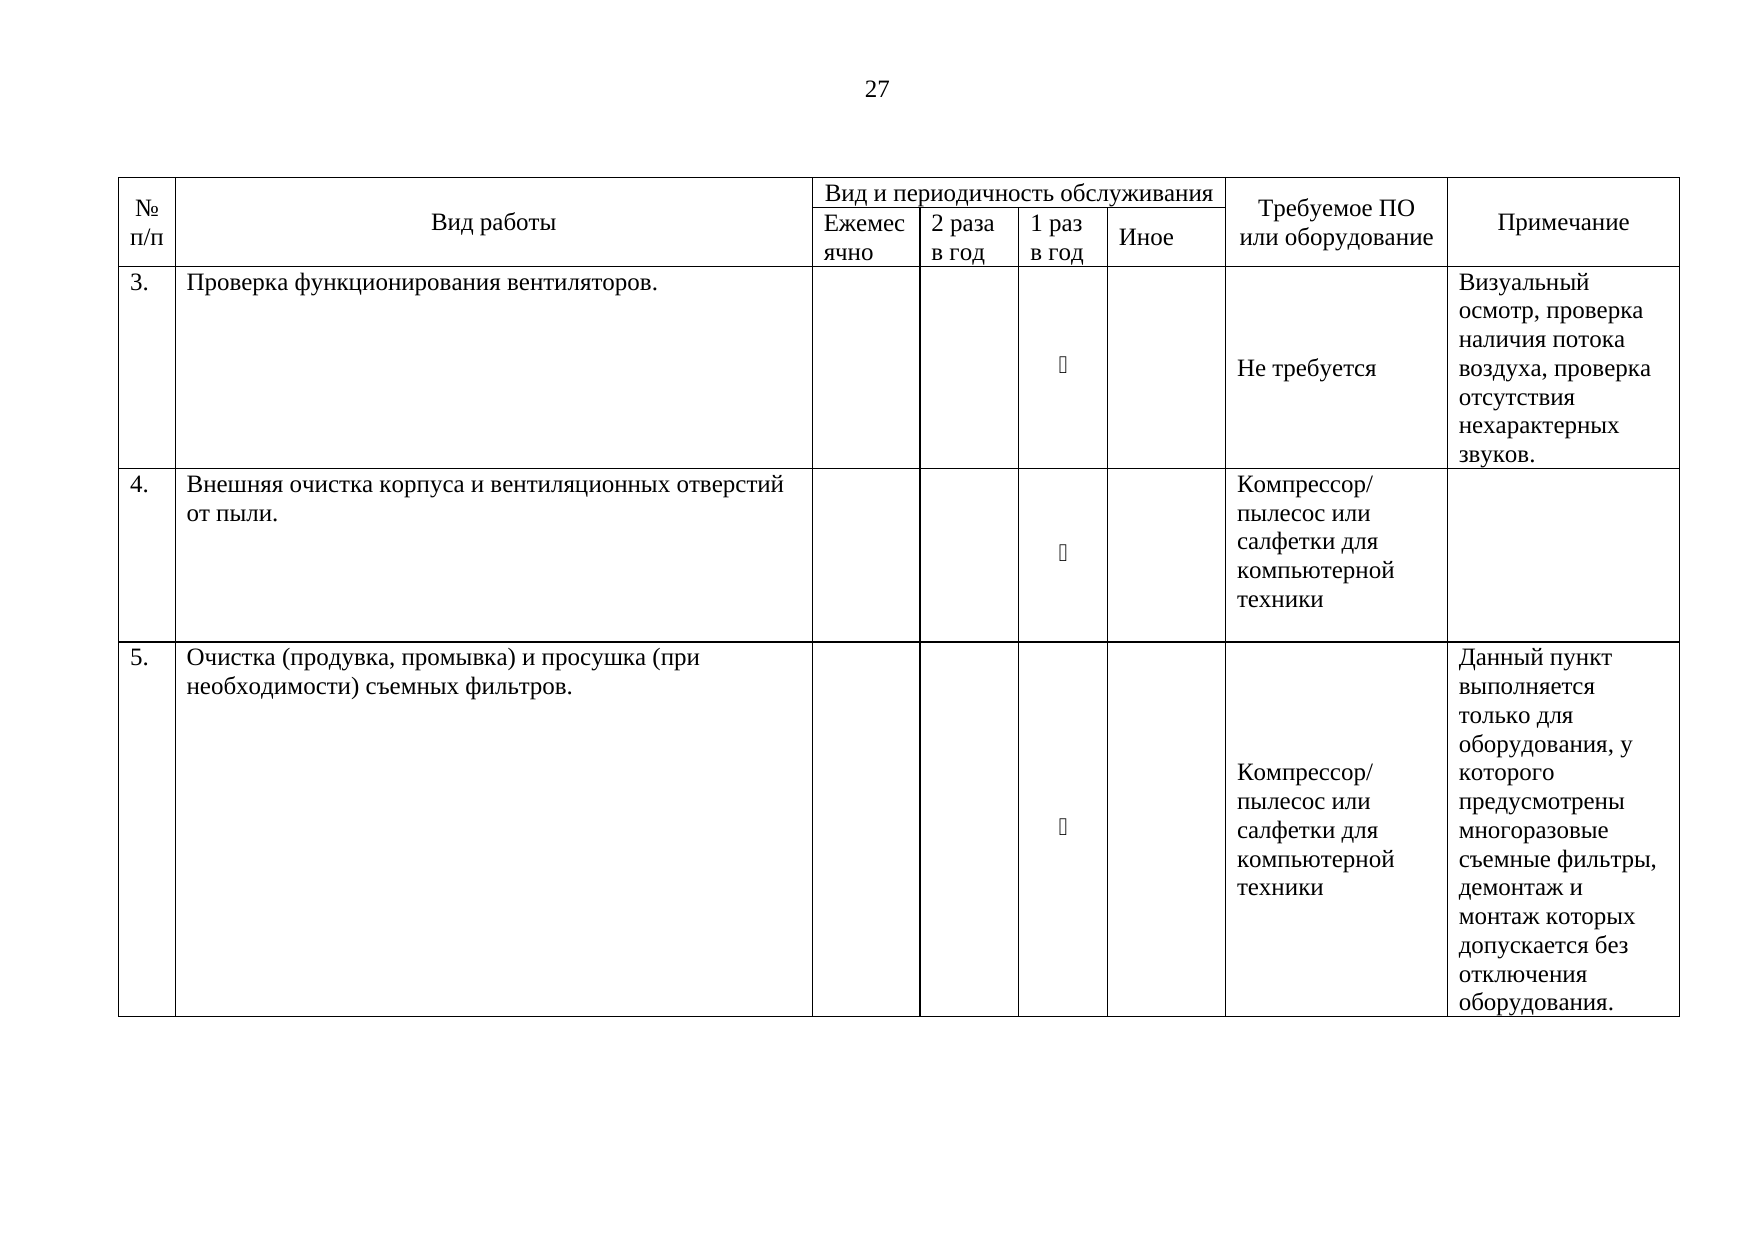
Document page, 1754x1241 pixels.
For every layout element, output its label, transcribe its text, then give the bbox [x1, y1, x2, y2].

table_header Требуемое ПО или оборудование [1226, 178, 1447, 266]
table_cell Очистка (продувка, промывка) и просушка (при необходимости) съемных фильтров. [176, 643, 812, 1016]
table_header Вид работы [176, 178, 812, 266]
table_cell [813, 267, 919, 468]
table_cell [921, 469, 1018, 641]
table_cell Не требуется [1226, 267, 1447, 468]
table_cell [119, 643, 175, 1016]
table_cell [1019, 469, 1107, 641]
table_cell [1019, 643, 1107, 1016]
table_cell Иное [1108, 208, 1225, 266]
table_cell [119, 267, 175, 468]
table_cell Компрессор/пылесос или салфетки для компьютерной техники [1226, 469, 1447, 641]
table_cell 2 раза в год [921, 208, 1018, 266]
table_header № п/п [119, 178, 175, 266]
table_cell [813, 643, 919, 1016]
table_cell [921, 267, 1018, 468]
table_cell [1448, 469, 1679, 641]
table_cell 1 раз в год [1019, 208, 1107, 266]
table_cell Внешняя очистка корпуса и вентиляционных отверстий от пыли. [176, 469, 812, 641]
table_cell [921, 643, 1018, 1016]
table_header Вид и периодичность обслуживания [813, 178, 1225, 207]
table_cell Данный пункт выполняется только для оборудования, у которого предусмотрены многоразовые съемные фильтры, демонтаж и монтаж которых допускается без отключения оборудования. [1448, 643, 1679, 1016]
table_cell [119, 469, 175, 641]
table_cell Проверка функционирования вентиляторов. [176, 267, 812, 468]
table_cell [1108, 643, 1225, 1016]
table_cell [1019, 267, 1107, 468]
table_cell Визуальный осмотр, проверка наличия потока воздуха, проверка отсутствия нехарактерных звуков. [1448, 267, 1679, 468]
table_header Примечание [1448, 178, 1679, 266]
table_cell Компрессор/пылесос или салфетки для компьютерной техники [1226, 643, 1447, 1016]
table_cell [1108, 267, 1225, 468]
table_cell Ежемесячно [813, 208, 919, 266]
table_cell [1108, 469, 1225, 641]
table_cell [813, 469, 919, 641]
